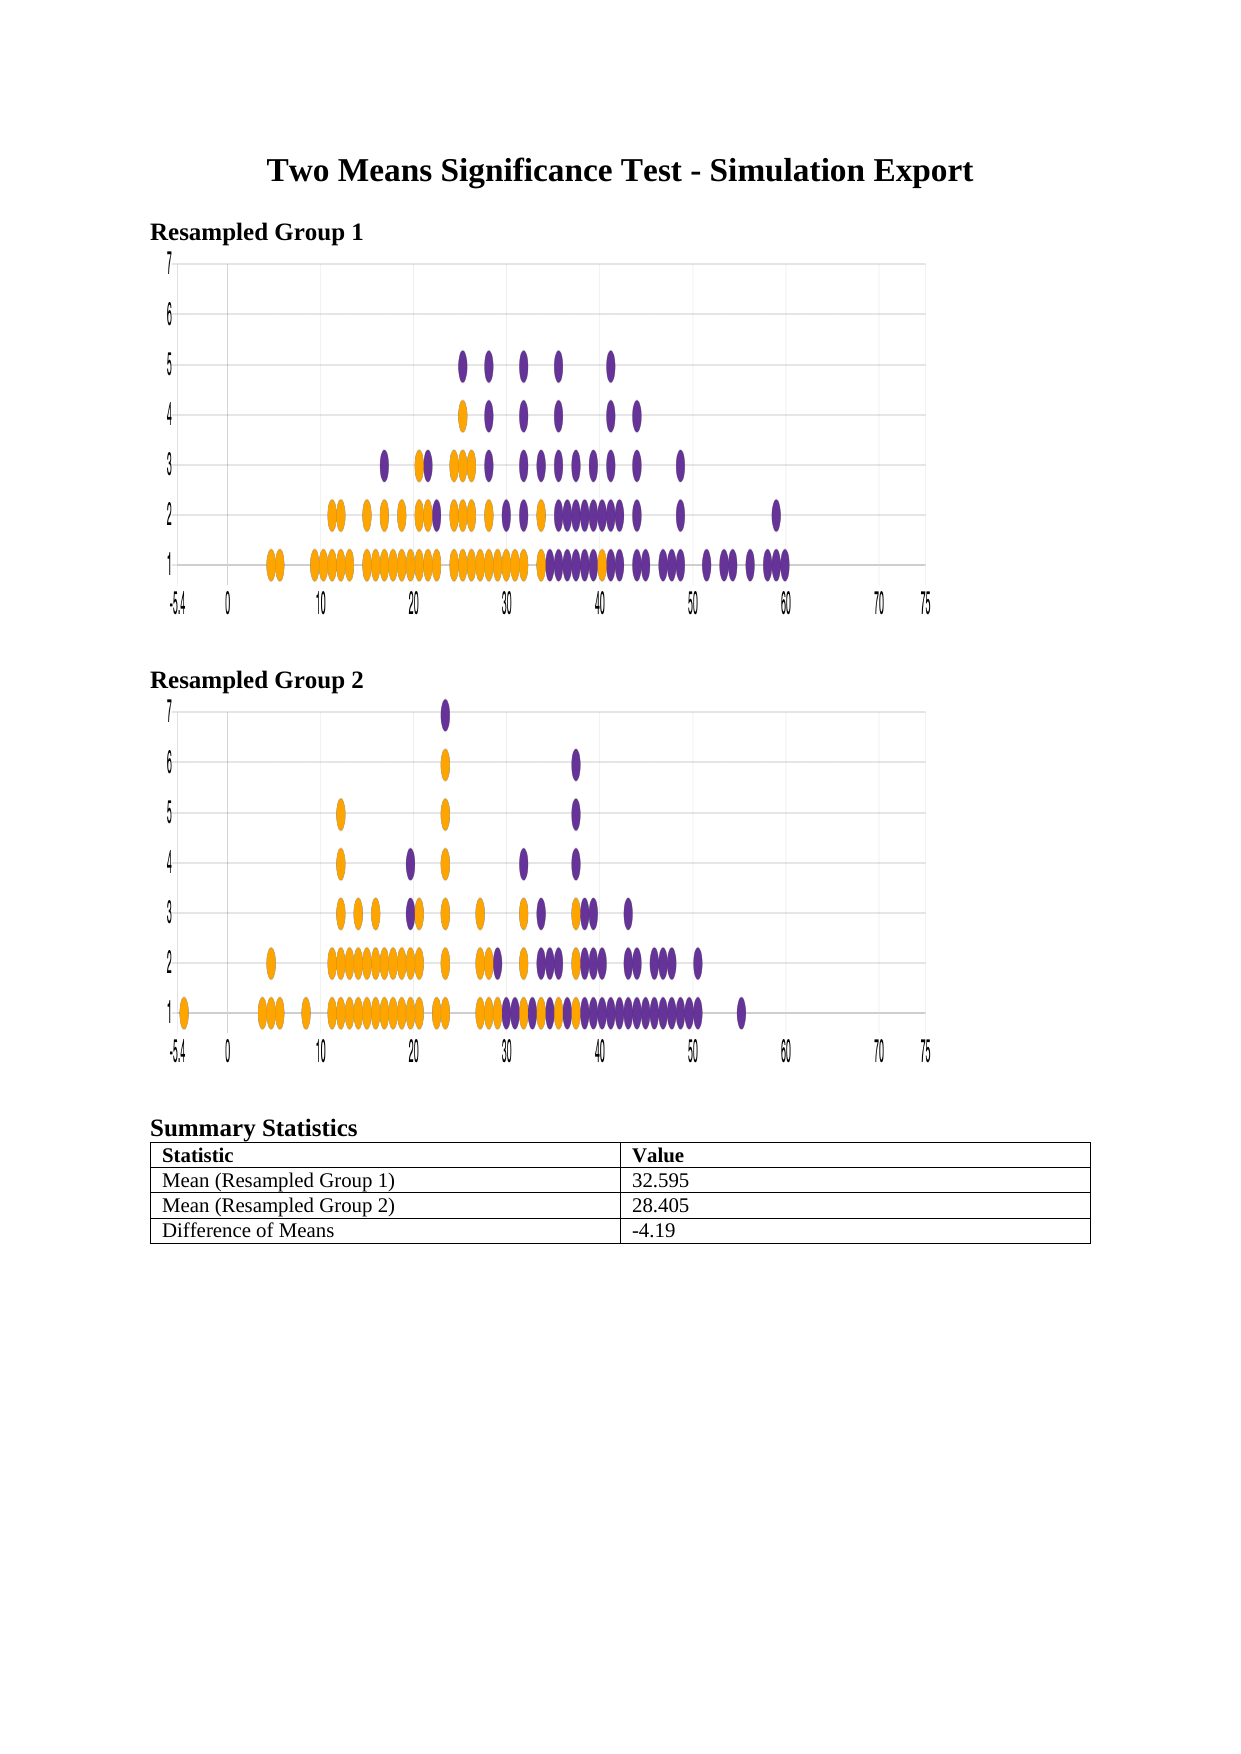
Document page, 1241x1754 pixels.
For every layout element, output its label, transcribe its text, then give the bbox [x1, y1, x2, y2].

text Two Means Significance Test - Simulation Export [150, 150, 1090, 188]
text Resampled Group 1 [150, 188, 1090, 246]
table_cell Difference of Means [151, 1219, 620, 1242]
table_header Value [621, 1143, 1090, 1167]
table_header Statistic [151, 1143, 620, 1167]
table_cell Mean (Resampled Group 2) [151, 1193, 620, 1217]
table_cell 32.595 [621, 1168, 1090, 1192]
table_cell Mean (Resampled Group 1) [151, 1168, 620, 1192]
picture [150, 693, 932, 1085]
text Summary Statistics [150, 1084, 1090, 1142]
table_cell -4.19 [621, 1219, 1090, 1242]
table_cell 28.405 [621, 1193, 1090, 1217]
picture [150, 245, 932, 637]
text Resampled Group 2 [150, 636, 1090, 694]
